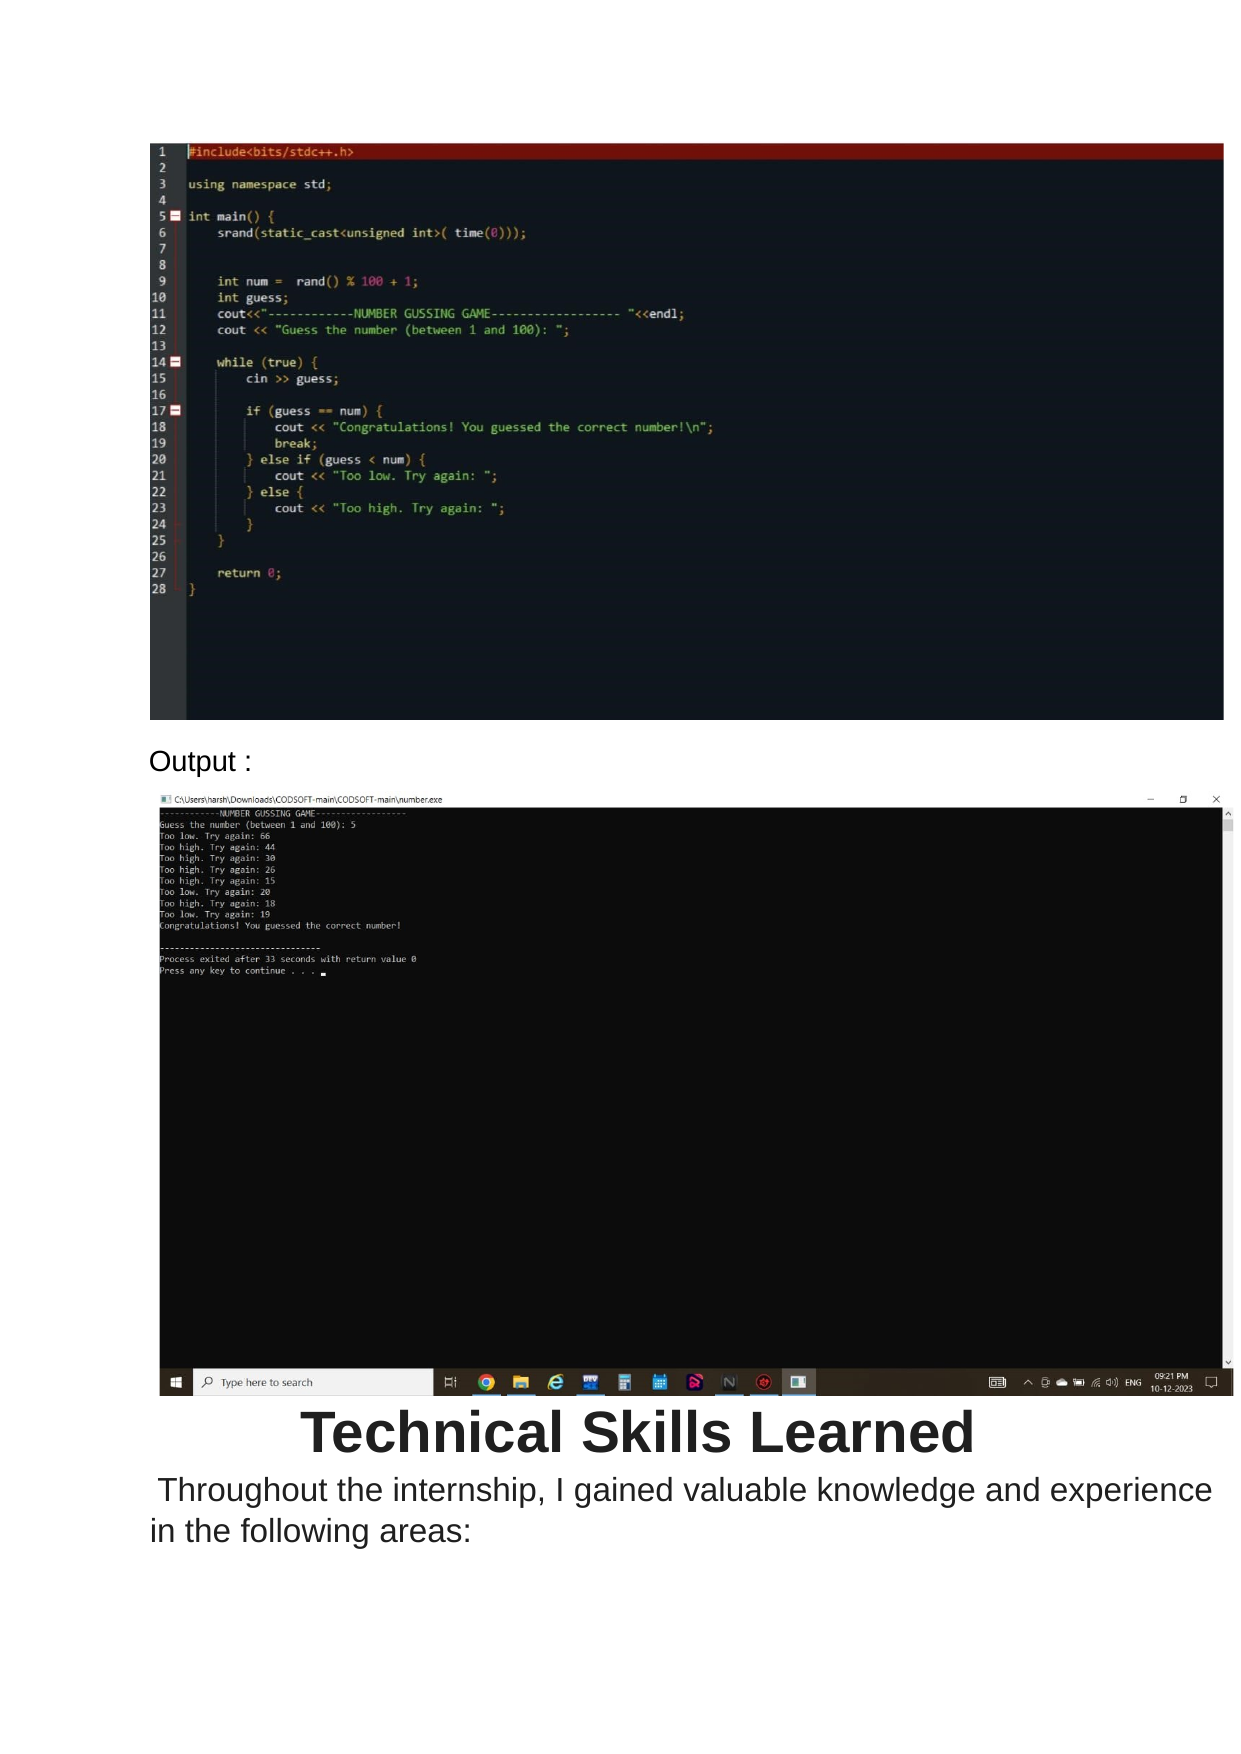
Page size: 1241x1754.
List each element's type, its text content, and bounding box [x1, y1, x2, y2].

picture [159, 791, 1234, 1396]
text Technical Skills Learned [300, 1398, 1233, 1465]
text Throughout the internship, I gained valuable knowledge and experience in the following areas: [148, 1470, 1233, 1550]
text Output : [148, 744, 1114, 778]
picture [150, 141, 1224, 720]
